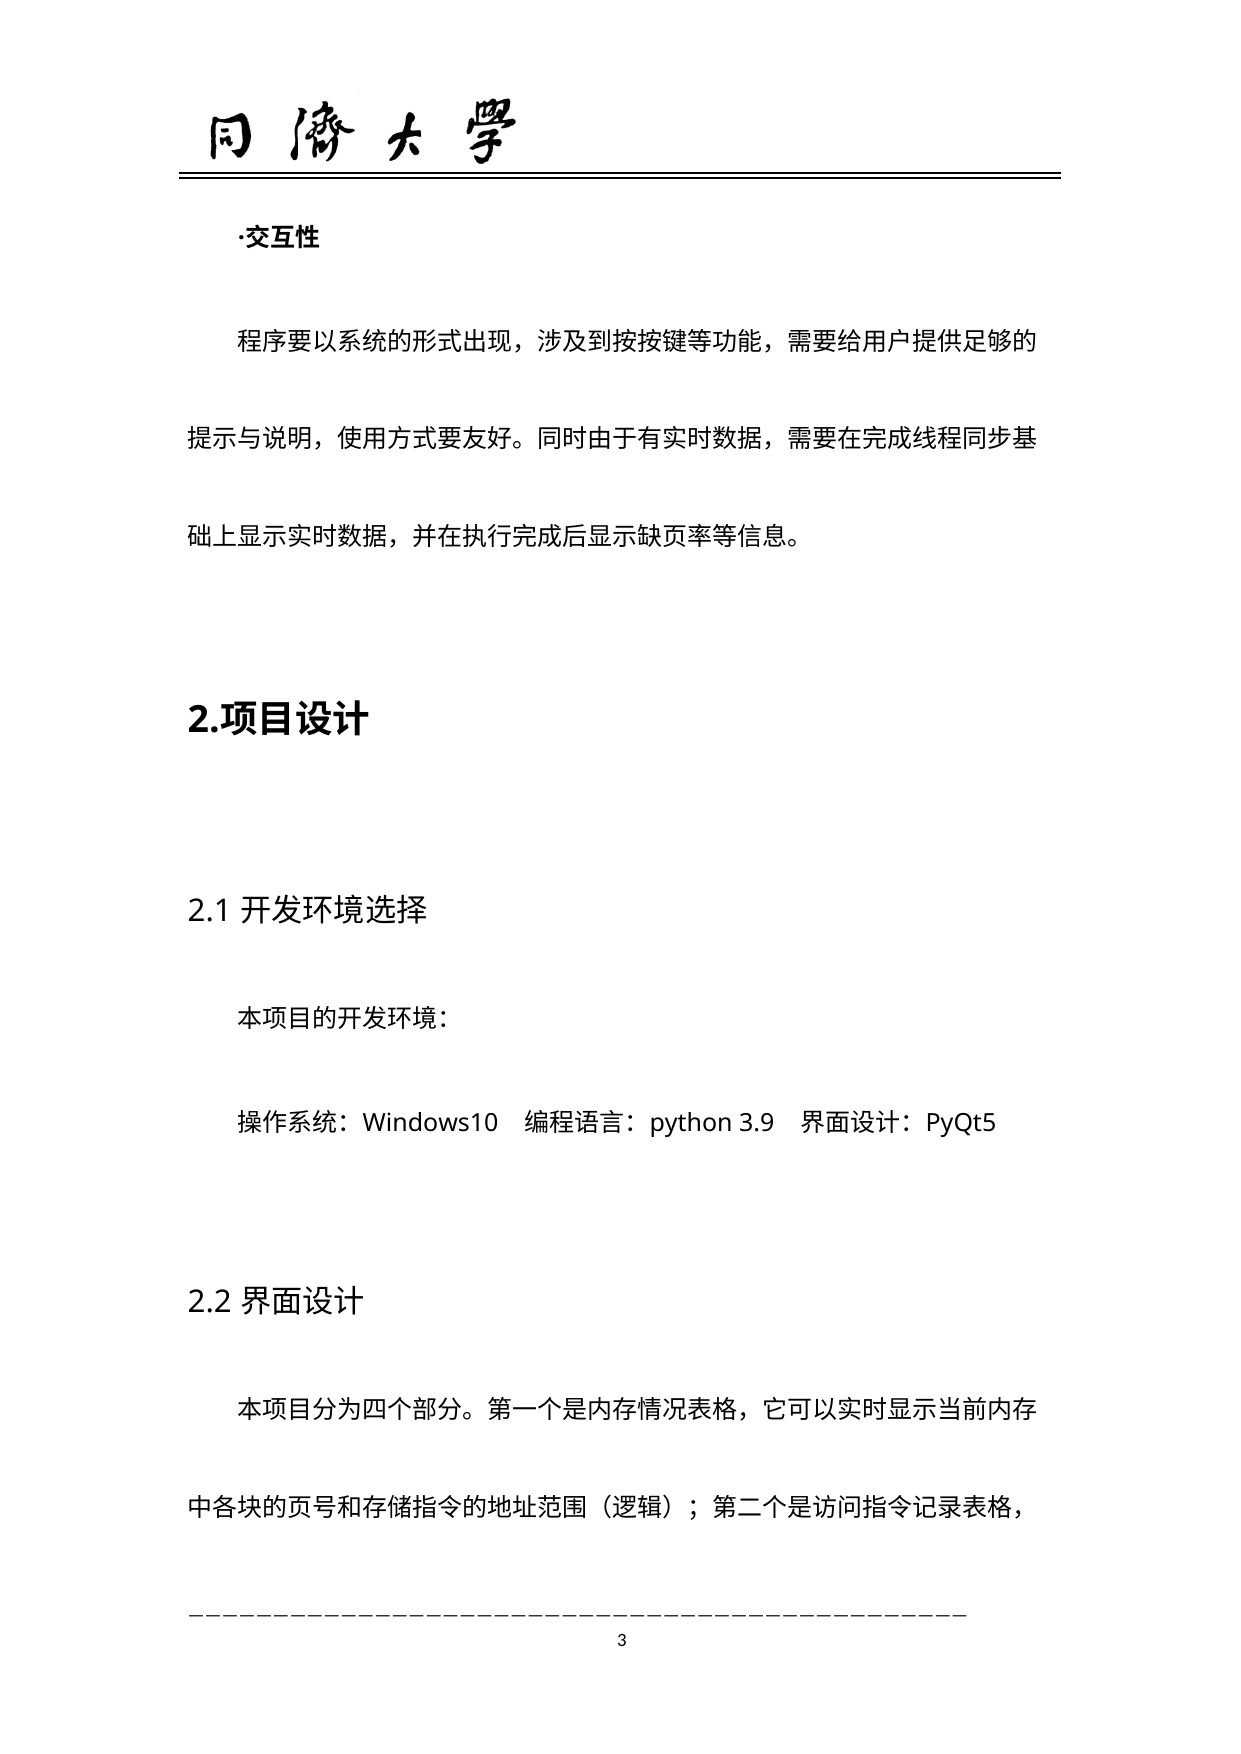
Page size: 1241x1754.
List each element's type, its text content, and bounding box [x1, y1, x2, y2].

picture [187, 90, 535, 171]
text 2.1 开发环境选择 [187, 876, 1053, 941]
text 程序要以系统的形式出现，涉及到按按键等功能，需要给用户提供足够的提示与说明，使用方式要友好。同时由于有实时数据，需要在完成线程同步基础上显示实时数据，并在执行完成后显示缺页率等信息。 [187, 307, 1053, 567]
text 本项目的开发环境： [187, 984, 1053, 1049]
text 2.项目设计 [187, 684, 1053, 749]
text 2.2 界面设计 [187, 1267, 1053, 1332]
text ·交互性 [187, 203, 1053, 268]
text 操作系统：Windows10 编程语言：python 3.9 界面设计：PyQt5 [187, 1088, 1053, 1153]
